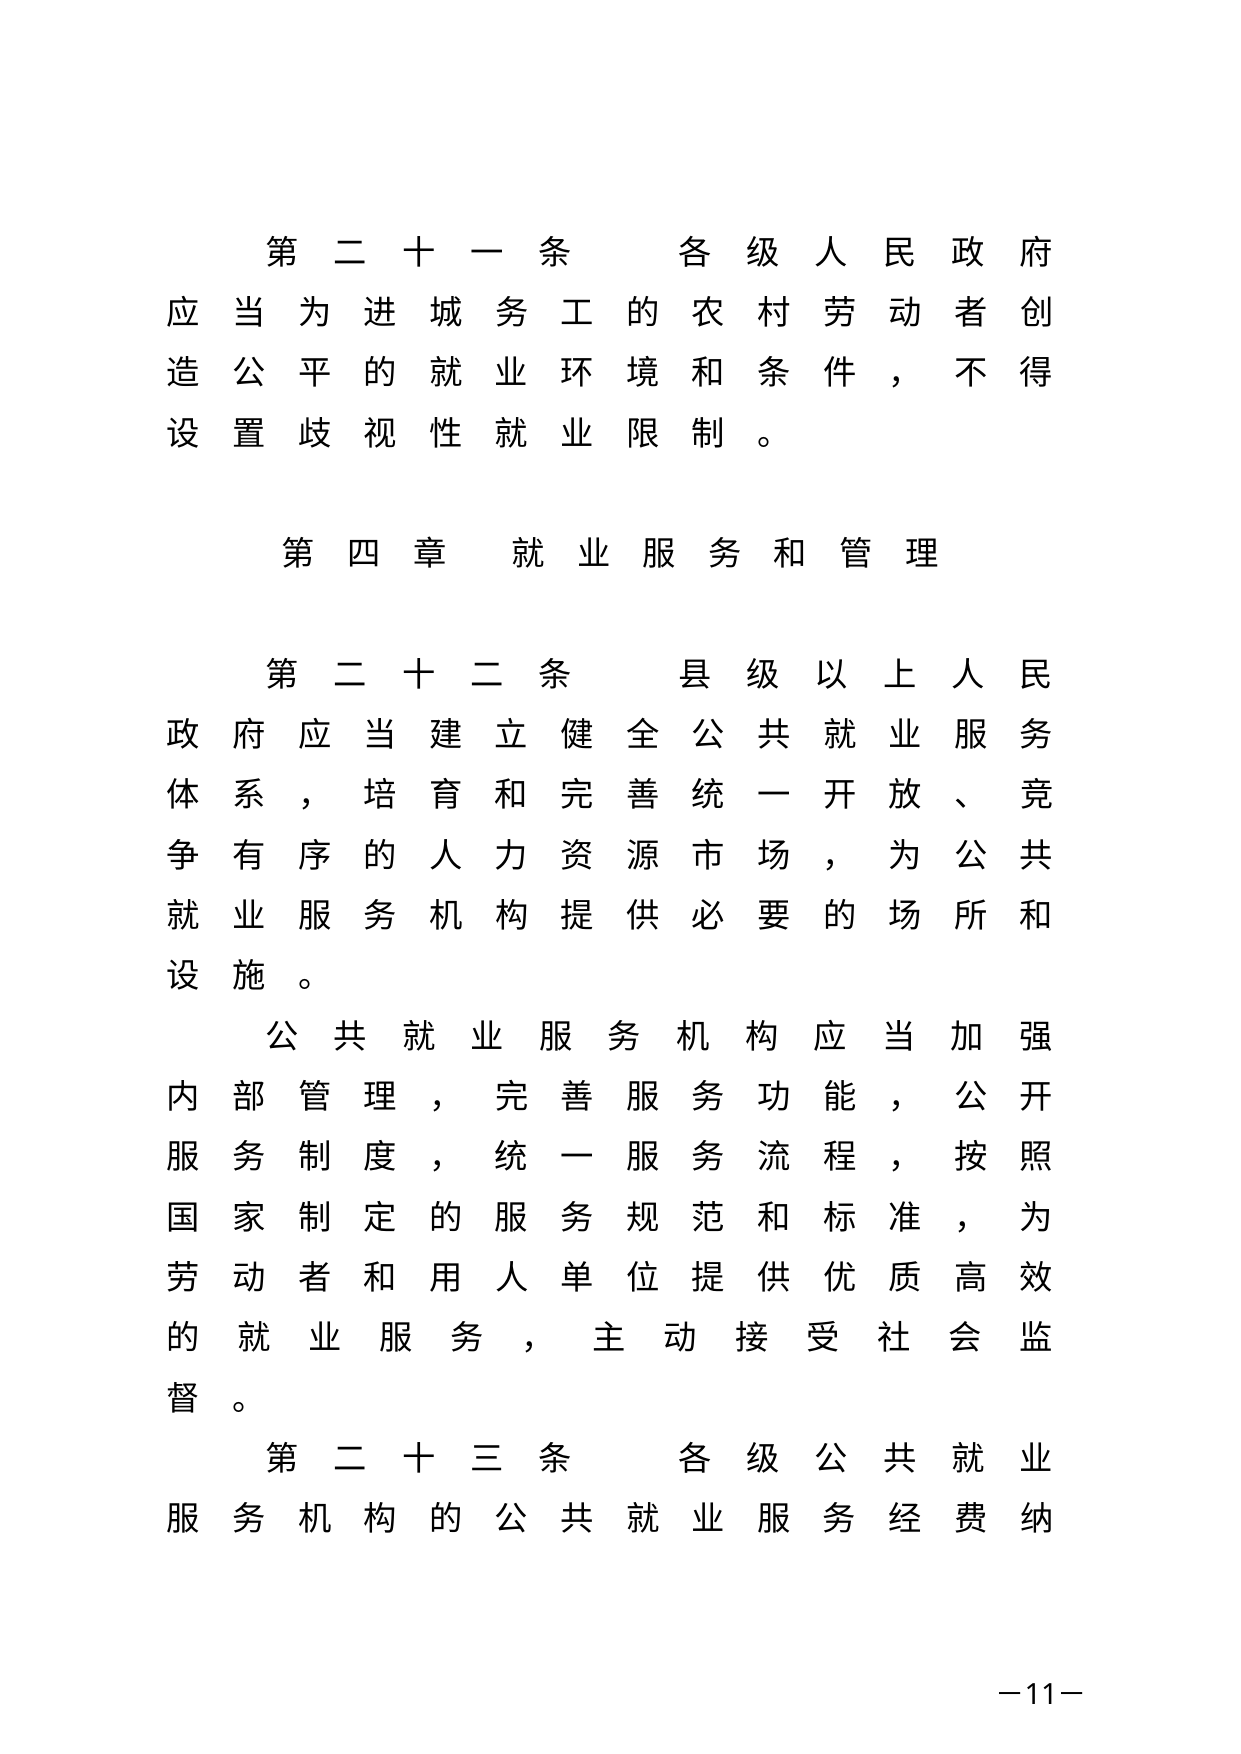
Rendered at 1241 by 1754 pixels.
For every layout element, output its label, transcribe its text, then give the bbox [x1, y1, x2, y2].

text 第二十二条 县级以上人民政府应当建立健全公共就业服务体系，培育和完善统一开放、竞争有序的人力资源市场，为公共就业服务机构提供必要的场所和设施。 [167, 642, 1085, 1003]
text 第二十一条 各级人民政府应当为进城务工的农村劳动者创造公平的就业环境和条件，不得设置歧视性就业限制。 [167, 219, 1085, 461]
text 公共就业服务机构应当加强内部管理，完善服务功能，公开服务制度，统一服务流程，按照国家制定的服务规范和标准，为劳动者和用人单位提供优质高效的就业服务，主动接受社会监督。 [167, 1003, 1085, 1426]
list 就业服务和管理 [167, 521, 1085, 581]
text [167, 1426, 1085, 1546]
